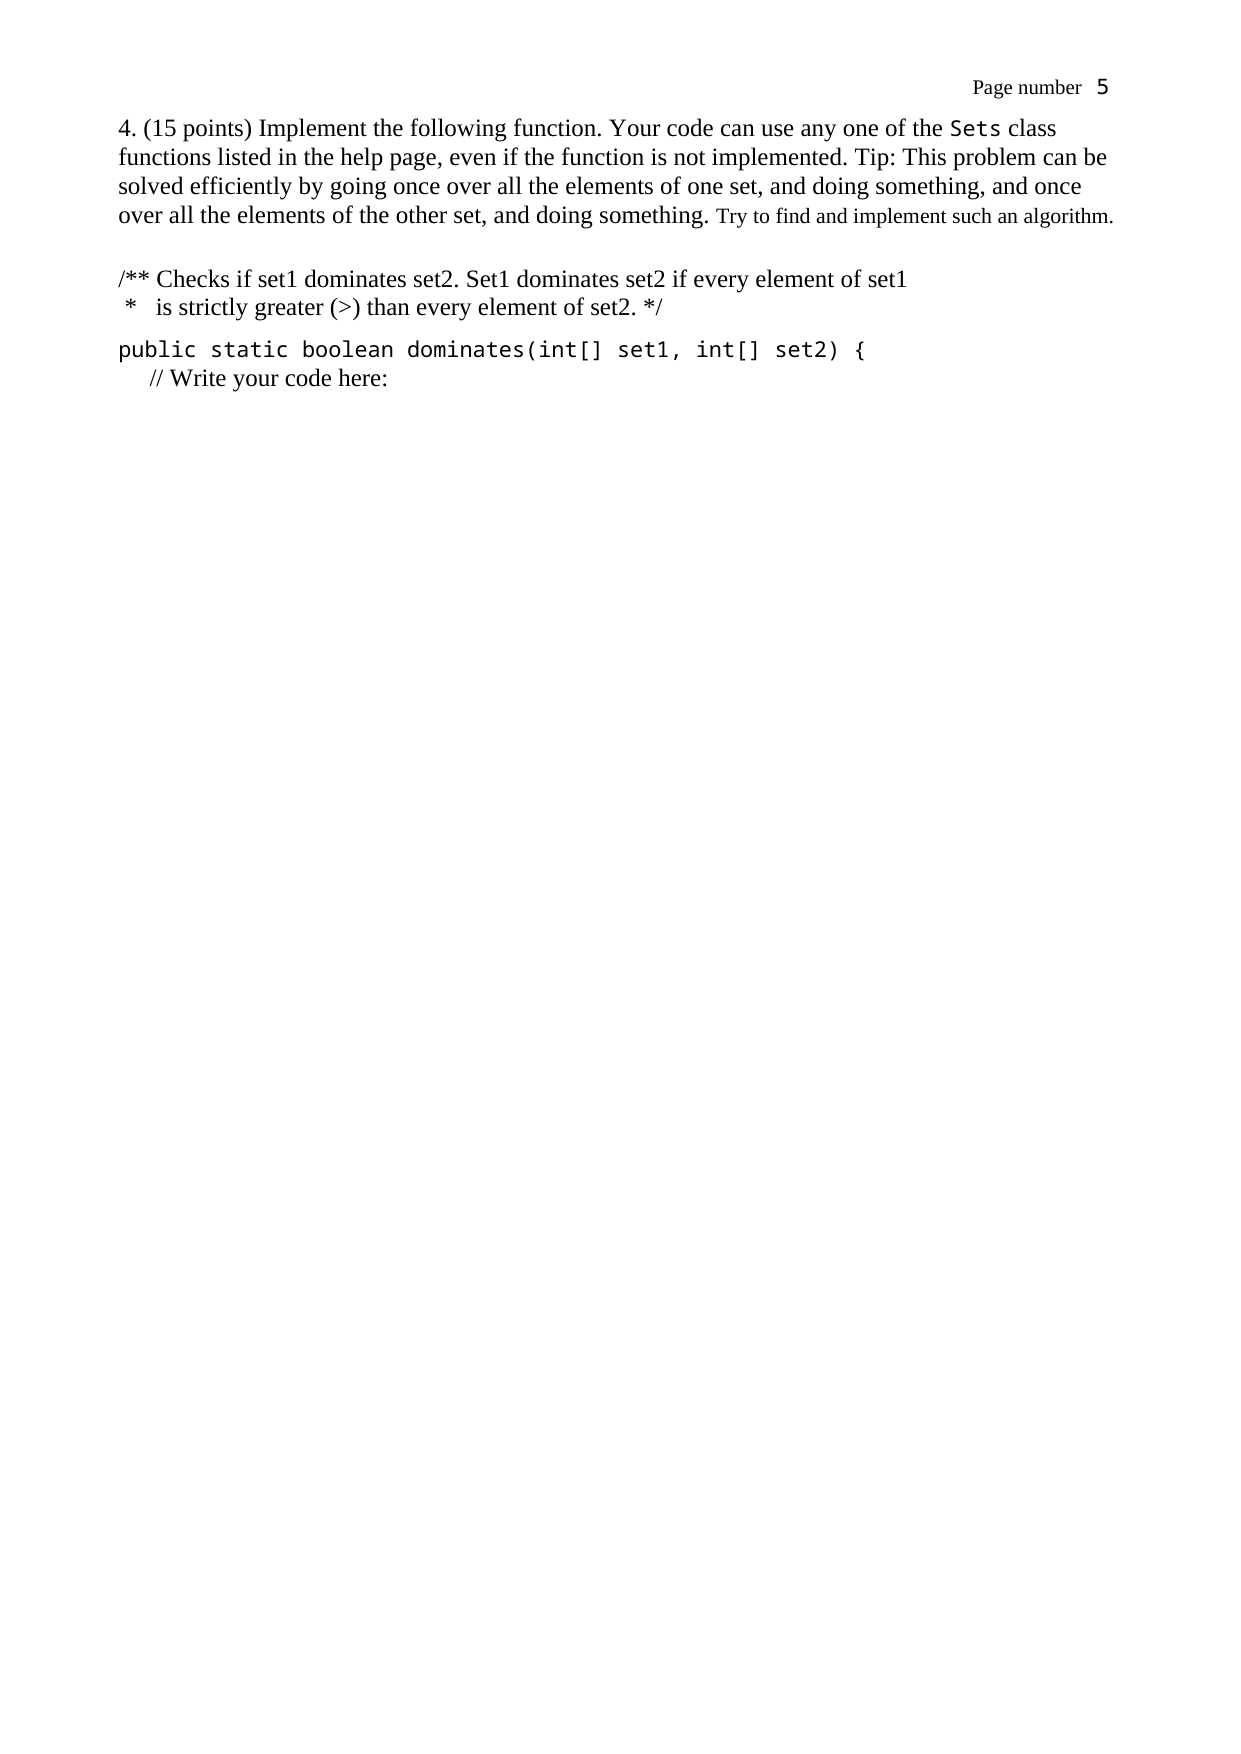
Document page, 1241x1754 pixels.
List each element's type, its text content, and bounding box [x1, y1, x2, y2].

text /** Checks if set1 dominates set2. Set1 dominates set2 if every element of set1 [118, 264, 1122, 292]
text // Write your code here: [118, 363, 1122, 392]
text 4. (15 points) Implement the following function. Your code can use any one of the Sets class functions listed in the help page, even if the function is not implemented. Tip: This problem can be solved efficiently by going once over all the elements of one set, and doing something, and once over all the elements of the other set, and doing something. Try to find and implement such an algorithm. [118, 113, 1122, 229]
text public static boolean dominates(int[] set1, int[] set2) { [118, 334, 1122, 363]
text * is strictly greater (>) than every element of set2. */ [118, 292, 1122, 321]
